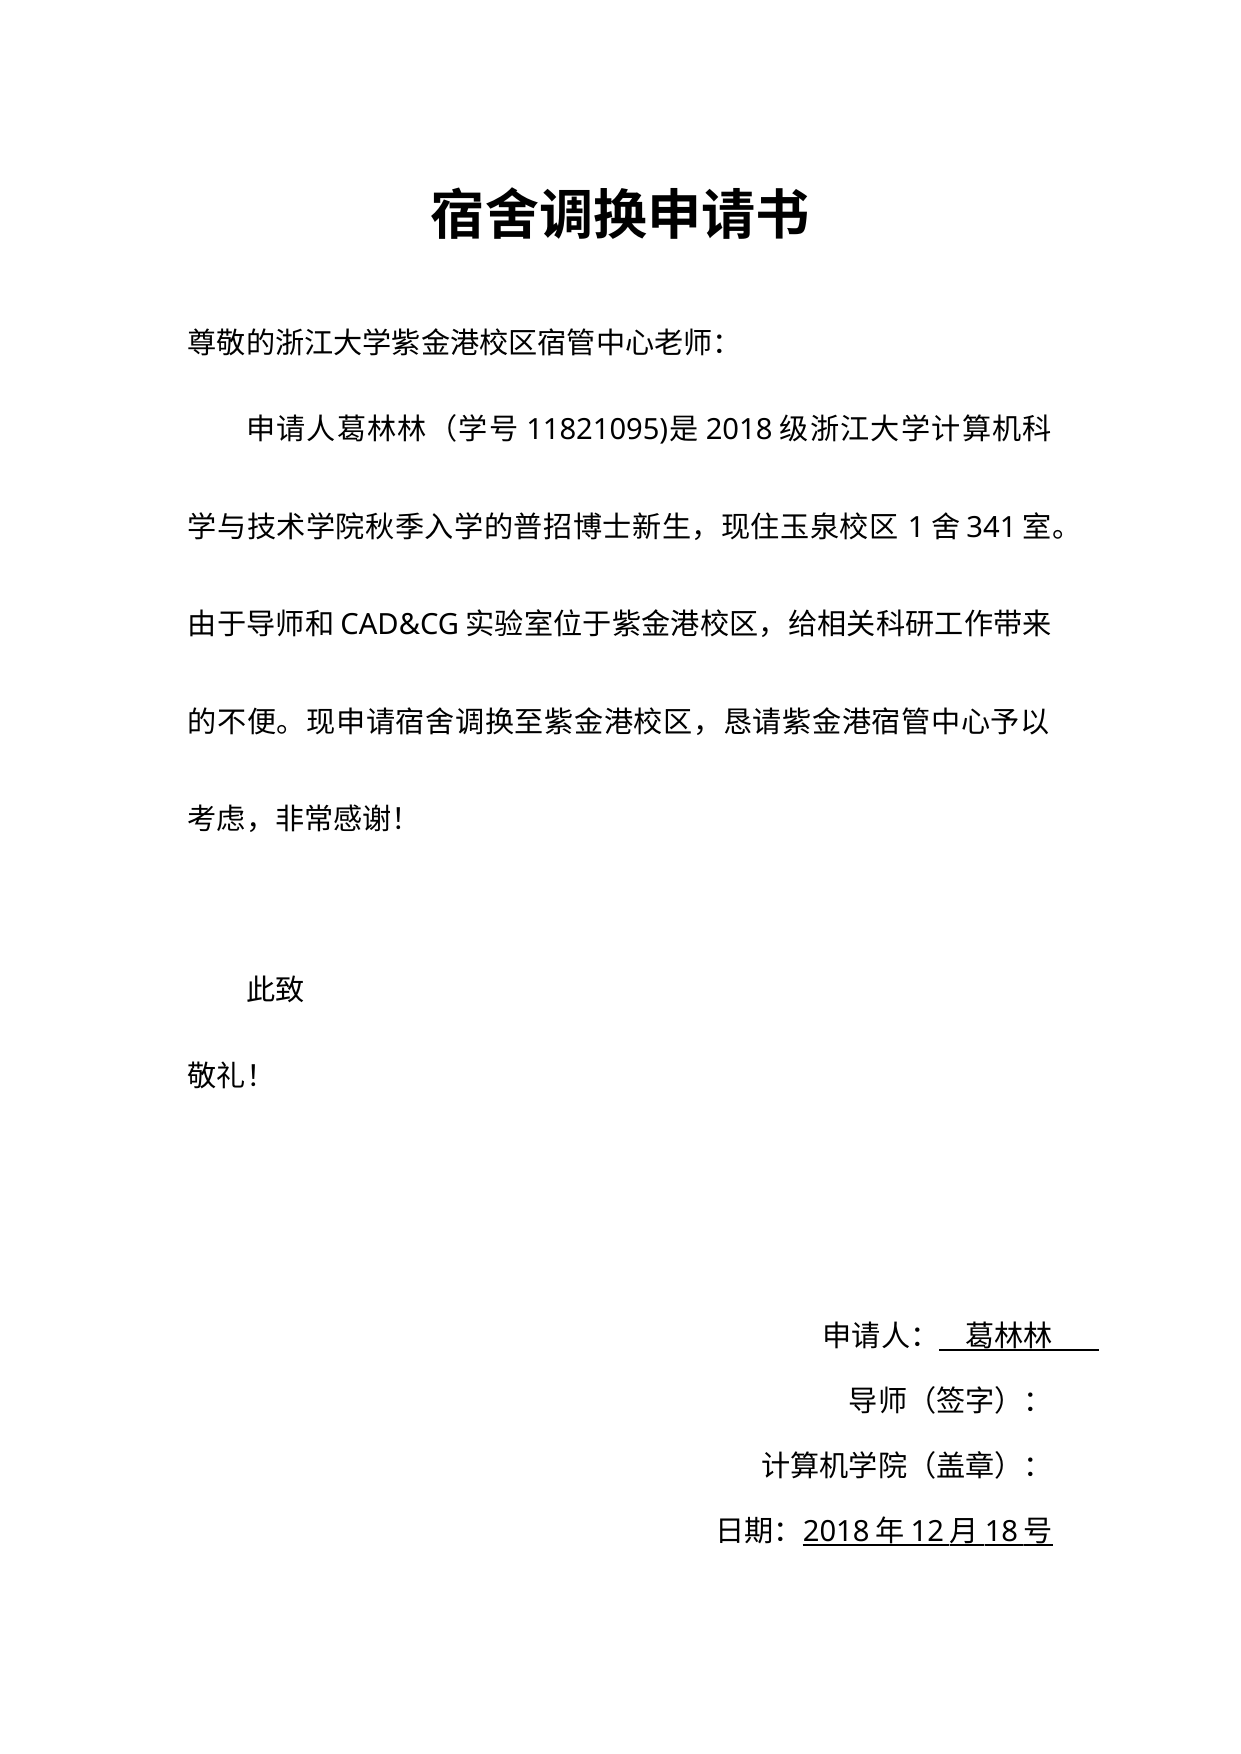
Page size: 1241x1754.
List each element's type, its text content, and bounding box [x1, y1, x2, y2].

text 导师（签字）： [187, 1366, 1053, 1431]
text 此致 [187, 955, 1053, 1020]
text 申请人： 葛林林 [187, 1301, 1053, 1366]
text 尊敬的浙江大学紫金港校区宿管中心老师： [187, 308, 1053, 373]
text 计算机学院（盖章）： [187, 1431, 1053, 1496]
text 敬礼！ [187, 1041, 1053, 1106]
text 宿舍调换申请书 [187, 162, 1053, 259]
text 申请人葛林林（学号11821095)是2018级浙江大学计算机科学与技术学院秋季入学的普招博士新生，现住玉泉校区1舍341室。由于导师和CAD&CG实验室位于紫金港校区，给相关科研工作带来的不便。现申请宿舍调换至紫金港校区，恳请紫金港宿管中心予以考虑，非常感谢！ [187, 394, 1053, 849]
text 日期：2018年12月18号 [187, 1496, 1053, 1561]
